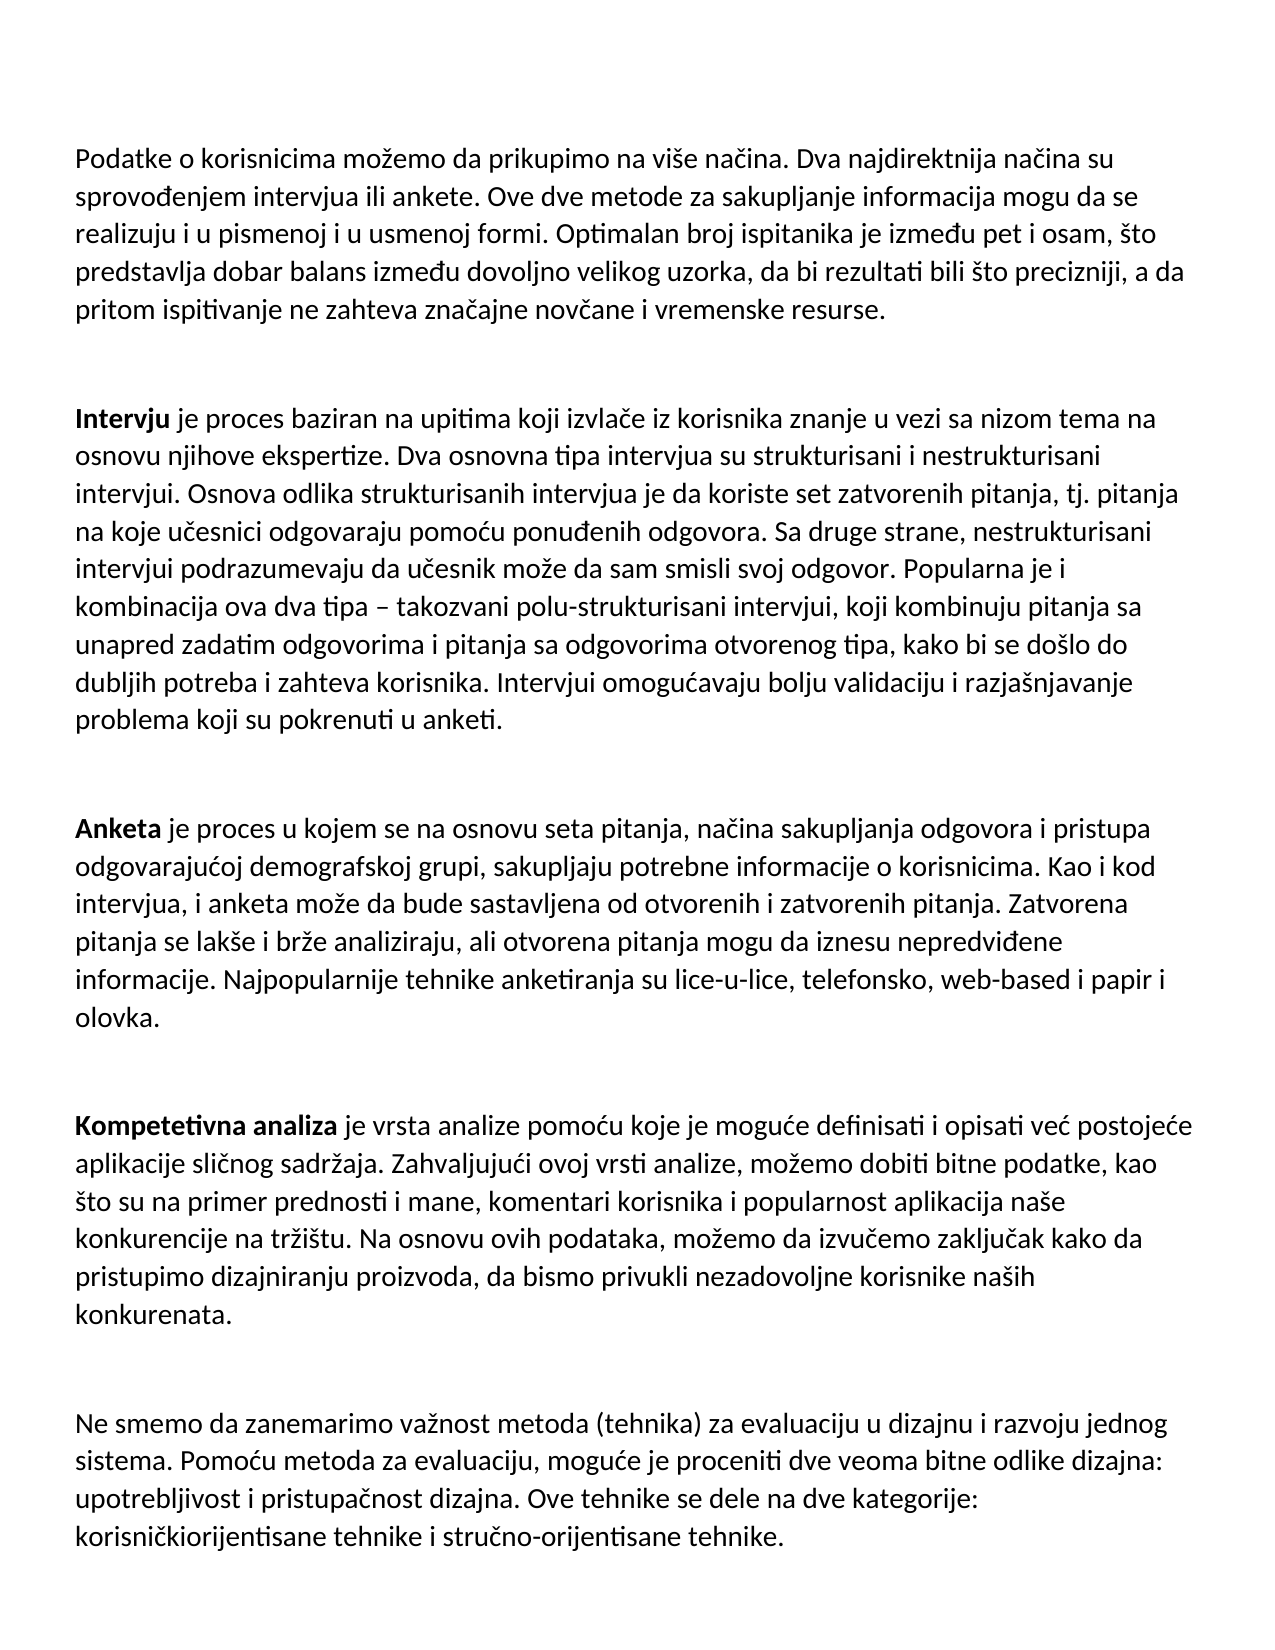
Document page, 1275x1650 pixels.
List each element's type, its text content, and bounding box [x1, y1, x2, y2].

text Anketa je proces u kojem se na osnovu seta pitanja, načina sakupljanja odgovora i pristupa odgovarajućoj demografskoj grupi, sakupljaju potrebne informacije o korisnicima. Kao i kod intervjua, i anketa može da bude sastavljena od otvorenih i zatvorenih pitanja. Zatvorena pitanja se lakše i brže analiziraju, ali otvorena pitanja mogu da iznesu nepredviđene informacije. Najpopularnije tehnike anketiranja su lice-u-lice, telefonsko, web-based i papir i olovka. [75, 810, 1200, 1034]
text Ne smemo da zanemarimo važnost metoda (tehnika) za evaluaciju u dizajnu i razvoju jednog sistema. Pomoću metoda za evaluaciju, moguće je proceniti dve veoma bitne odlike dizajna: upotrebljivost i pristupačnost dizajna. Ove tehnike se dele na dve kategorije: korisničkiorijentisane tehnike i stručno-orijentisane tehnike. [75, 1405, 1200, 1553]
text Intervju je proces baziran na upitima koji izvlače iz korisnika znanje u vezi sa nizom tema na osnovu njihove ekspertize. Dva osnovna tipa intervjua su strukturisani i nestrukturisani intervjui. Osnova odlika strukturisanih intervjua je da koriste set zatvorenih pitanja, tj. pitanja na koje učesnici odgovaraju pomoću ponuđenih odgovora. Sa druge strane, nestrukturisani intervjui podrazumevaju da učesnik može da sam smisli svoj odgovor. Popularna je i kombinacija ova dva tipa – takozvani polu-strukturisani intervjui, koji kombinuju pitanja sa unapred zadatim odgovorima i pitanja sa odgovorima otvorenog tipa, kako bi se došlo do dubljih potreba i zahteva korisnika. Intervjui omogućavaju bolju validaciju i razjašnjavanje problema koji su pokrenuti u anketi. [75, 400, 1200, 737]
text Podatke o korisnicima možemo da prikupimo na više načina. Dva najdirektnija načina su sprovođenjem intervjua ili ankete. Ove dve metode za sakupljanje informacija mogu da se realizuju i u pismenoj i u usmenoj formi. Optimalan broj ispitanika je između pet i osam, što predstavlja dobar balans između dovoljno velikog uzorka, da bi rezultati bili što precizniji, a da pritom ispitivanje ne zahteva značajne novčane i vremenske resurse. [75, 140, 1200, 327]
text Kompetetivna analiza je vrsta analize pomoću koje je moguće definisati i opisati već postojeće aplikacije sličnog sadržaja. Zahvaljujući ovoj vrsti analize, možemo dobiti bitne podatke, kao što su na primer prednosti i mane, komentari korisnika i popularnost aplikacija naše konkurencije na tržištu. Na osnovu ovih podataka, možemo da izvučemo zaključak kako da pristupimo dizajniranju proizvoda, da bismo privukli nezadovoljne korisnike naših konkurenata. [75, 1107, 1200, 1332]
